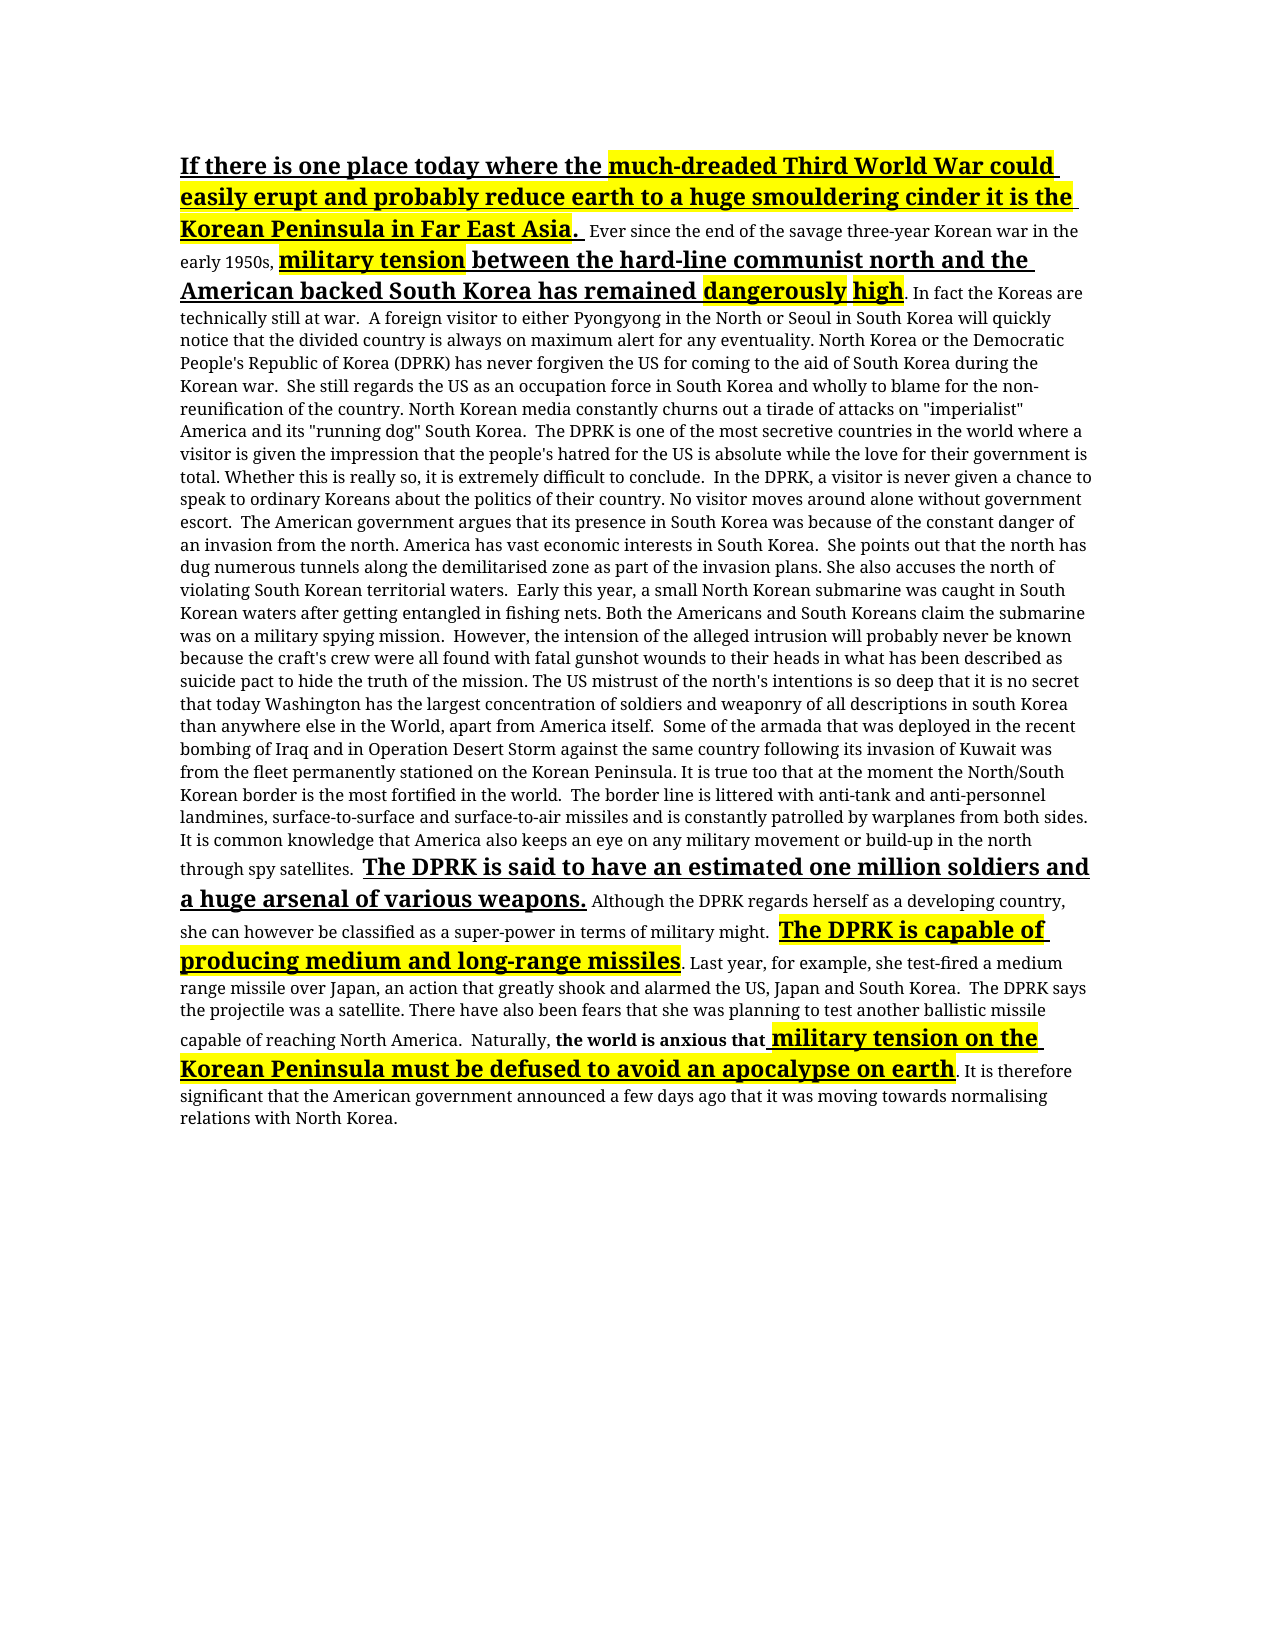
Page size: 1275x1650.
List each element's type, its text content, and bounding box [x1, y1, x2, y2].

text If there is one place today where the much-dreaded Third World War could easily erupt and probably reduce earth to a huge smouldering cinder it is the Korean Peninsula in Far East Asia. Ever since the end of the savage three-year Korean war in the early 1950s, military tension between the hard-line communist north and the American backed South Korea has remained dangerously high. In fact the Koreas are technically still at war. A foreign visitor to either Pyongyong in the North or Seoul in South Korea will quickly notice that the divided country is always on maximum alert for any eventuality. North Korea or the Democratic People's Republic of Korea (DPRK) has never forgiven the US for coming to the aid of South Korea during the Korean war. She still regards the US as an occupation force in South Korea and wholly to blame for the non-reunification of the country. North Korean media constantly churns out a tirade of attacks on "imperialist" America and its "running dog" South Korea. The DPRK is one of the most secretive countries in the world where a visitor is given the impression that the people's hatred for the US is absolute while the love for their government is total. Whether this is really so, it is extremely difficult to conclude. In the DPRK, a visitor is never given a chance to speak to ordinary Koreans about the politics of their country. No visitor moves around alone without government escort. The American government argues that its presence in South Korea was because of the constant danger of an invasion from the north. America has vast economic interests in South Korea. She points out that the north has dug numerous tunnels along the demilitarised zone as part of the invasion plans. She also accuses the north of violating South Korean territorial waters. Early this year, a small North Korean submarine was caught in South Korean waters after getting entangled in fishing nets. Both the Americans and South Koreans claim the submarine was on a military spying mission. However, the intension of the alleged intrusion will probably never be known because the craft's crew were all found with fatal gunshot wounds to their heads in what has been described as suicide pact to hide the truth of the mission. The US mistrust of the north's intentions is so deep that it is no secret that today Washington has the largest concentration of soldiers and weaponry of all descriptions in south Korea than anywhere else in the World, apart from America itself. Some of the armada that was deployed in the recent bombing of Iraq and in Operation Desert Storm against the same country following its invasion of Kuwait was from the fleet permanently stationed on the Korean Peninsula. It is true too that at the moment the North/South Korean border is the most fortified in the world. The border line is littered with anti-tank and anti-personnel landmines, surface-to-surface and surface-to-air missiles and is constantly patrolled by warplanes from both sides. It is common knowledge that America also keeps an eye on any military movement or build-up in the north through spy satellites. The DPRK is said to have an estimated one million soldiers and a huge arsenal of various weapons. Although the DPRK regards herself as a developing country, she can however be classified as a super-power in terms of military might. The DPRK is capable of producing medium and long-range missiles. Last year, for example, she test-fired a medium range missile over Japan, an action that greatly shook and alarmed the US, Japan and South Korea. The DPRK says the projectile was a satellite. There have also been fears that she was planning to test another ballistic missile capable of reaching North America. Naturally, the world is anxious that military tension on the Korean Peninsula must be defused to avoid an apocalypse on earth. It is therefore significant that the American government announced a few days ago that it was moving towards normalising relations with North Korea. [180, 150, 1095, 1129]
